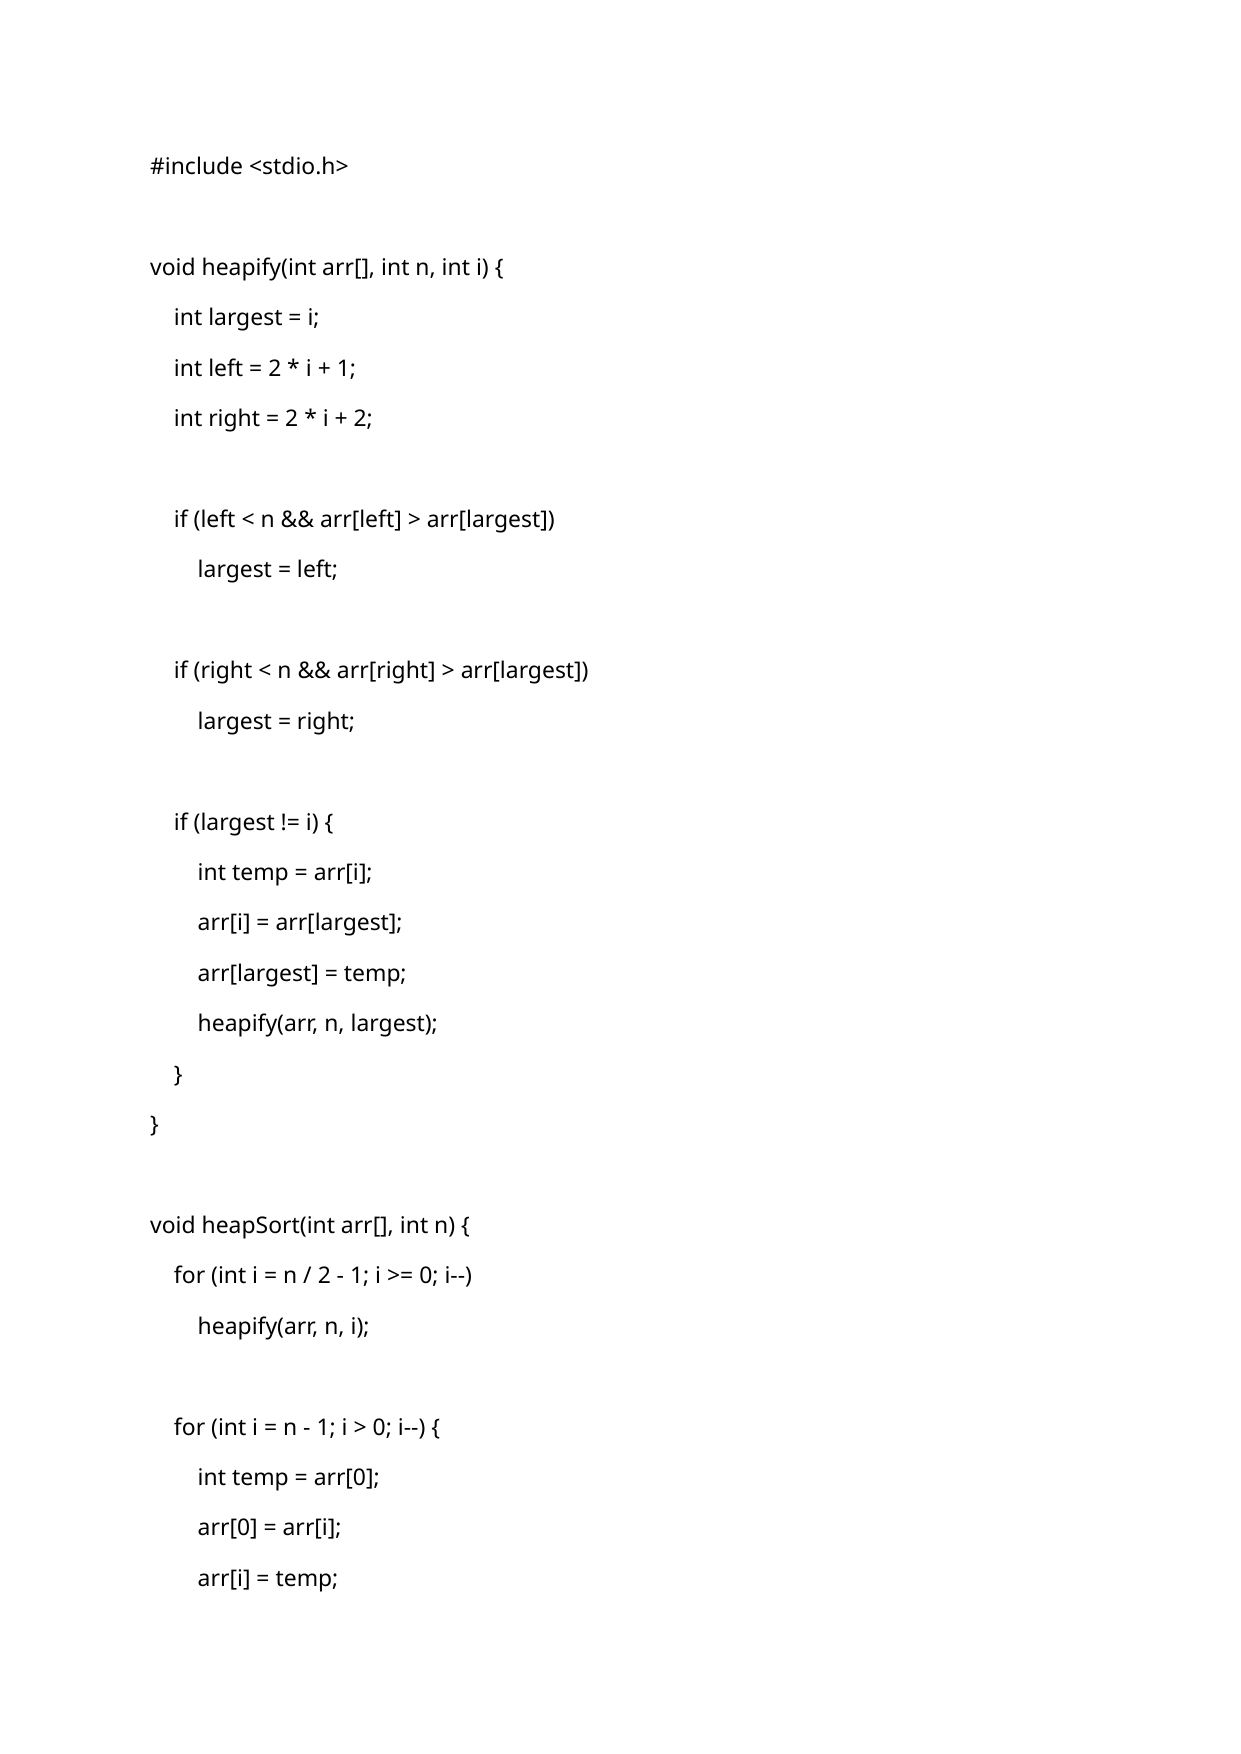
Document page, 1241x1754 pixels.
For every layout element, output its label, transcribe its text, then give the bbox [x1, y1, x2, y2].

text void heapify(int arr[], int n, int i) { [150, 251, 1090, 282]
text for (int i = n / 2 - 1; i >= 0; i--) [150, 1259, 1090, 1290]
text int left = 2 * i + 1; [150, 352, 1090, 383]
text largest = left; [150, 553, 1090, 584]
text arr[i] = arr[largest]; [150, 906, 1090, 937]
text if (largest != i) { [150, 805, 1090, 837]
text int largest = i; [150, 301, 1090, 332]
text heapify(arr, n, i); [150, 1309, 1090, 1341]
text } [150, 1057, 1090, 1089]
text #include <stdio.h> [150, 150, 1090, 181]
text if (right < n && arr[right] > arr[largest]) [150, 654, 1090, 685]
text int right = 2 * i + 2; [150, 402, 1090, 433]
text int temp = arr[i]; [150, 856, 1090, 887]
text for (int i = n - 1; i > 0; i--) { [150, 1410, 1090, 1442]
text largest = right; [150, 704, 1090, 736]
text heapify(arr, n, largest); [150, 1007, 1090, 1038]
text arr[i] = temp; [150, 1562, 1090, 1593]
text int temp = arr[0]; [150, 1461, 1090, 1492]
text arr[0] = arr[i]; [150, 1511, 1090, 1542]
text arr[largest] = temp; [150, 957, 1090, 988]
text void heapSort(int arr[], int n) { [150, 1209, 1090, 1240]
text } [150, 1108, 1090, 1139]
text if (left < n && arr[left] > arr[largest]) [150, 503, 1090, 534]
